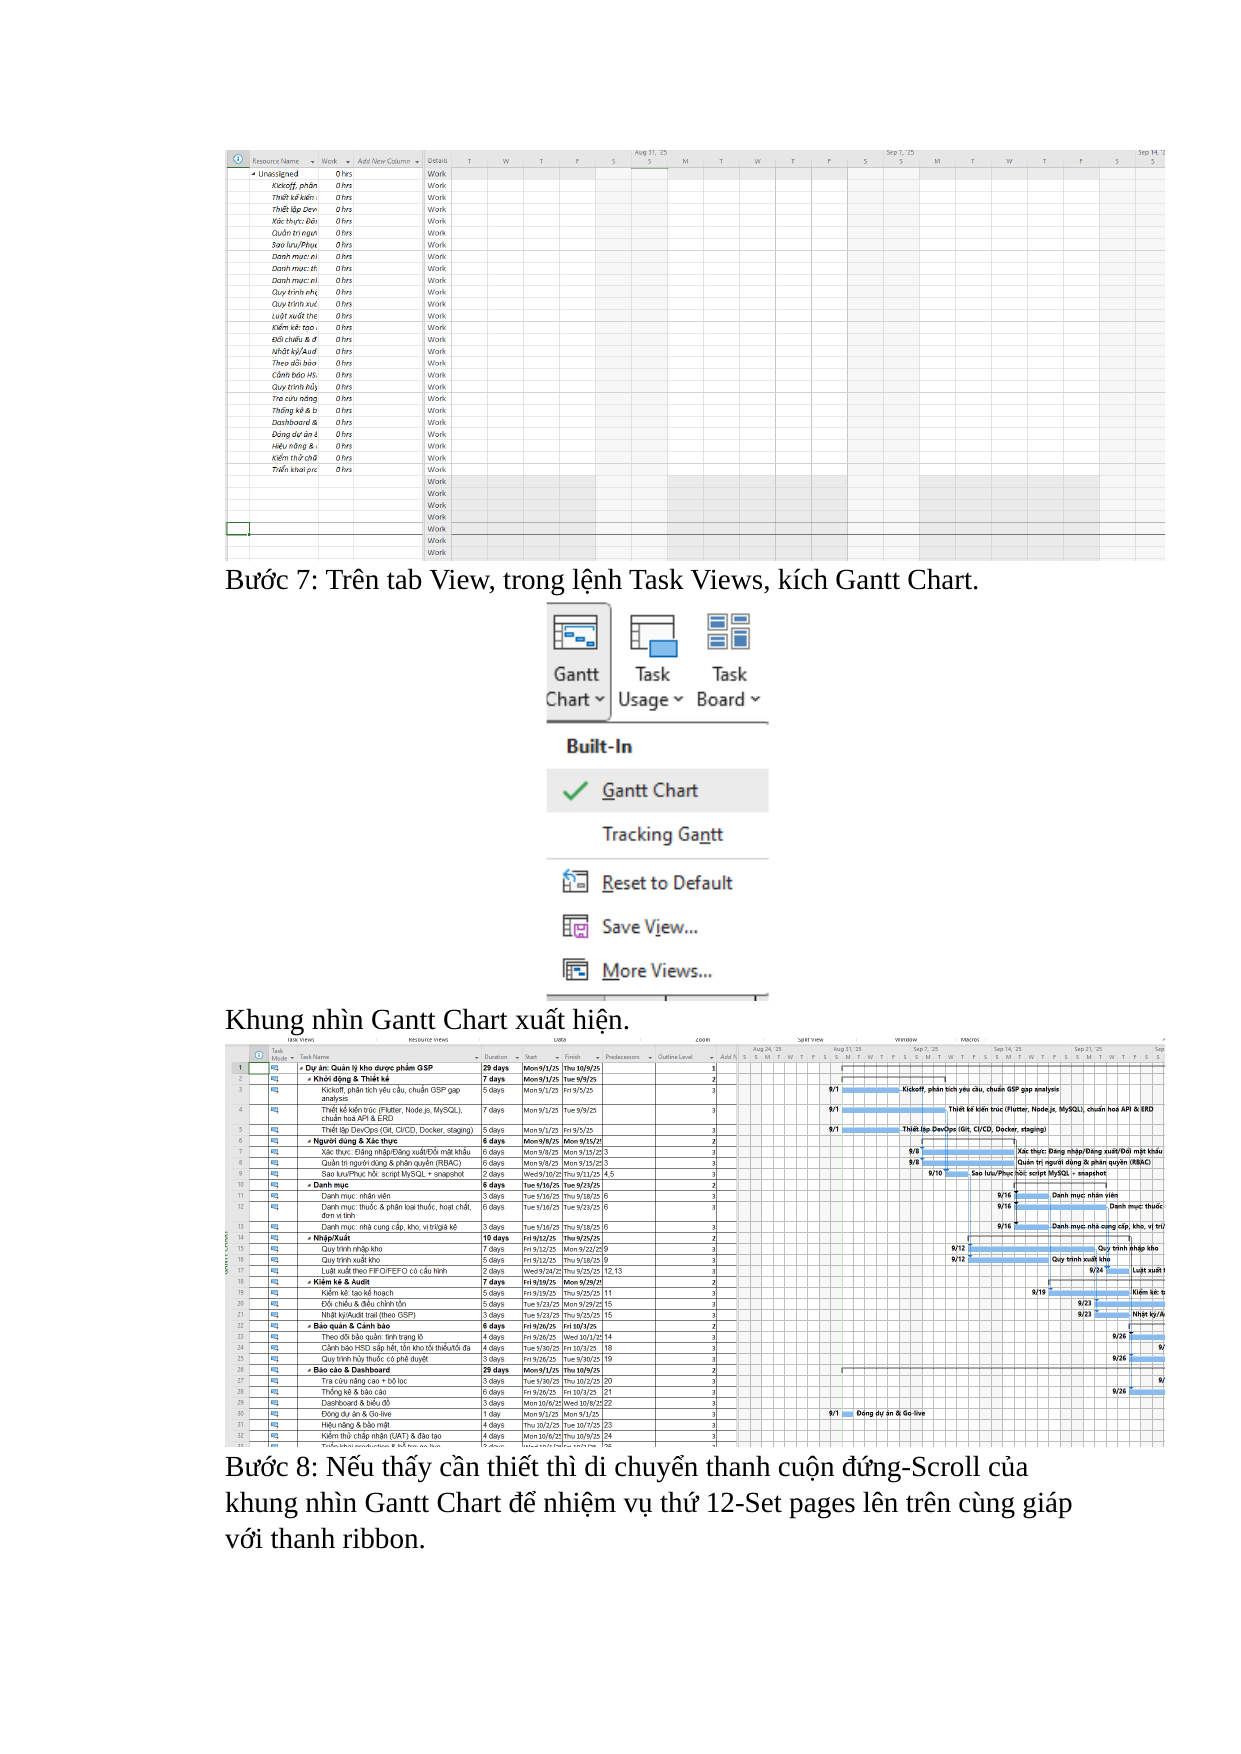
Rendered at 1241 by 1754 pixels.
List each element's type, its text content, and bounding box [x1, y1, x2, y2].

list Khung nhìn Gantt Chart xuất hiện. [225, 1002, 1090, 1036]
picture [546, 598, 769, 1001]
list Bước 7: Trên tab View, trong lệnh Task Views, kích Gantt Chart. [225, 562, 1090, 596]
list Bước 8: Nếu thấy cần thiết thì di chuyển thanh cuộn đứng-Scroll của khung nhìn Gantt Chart để nhiệm vụ thứ 12-Set pages lên trên cùng giáp với thanh ribbon. [225, 1449, 1090, 1555]
picture [225, 150, 1166, 561]
picture [225, 1038, 1166, 1447]
